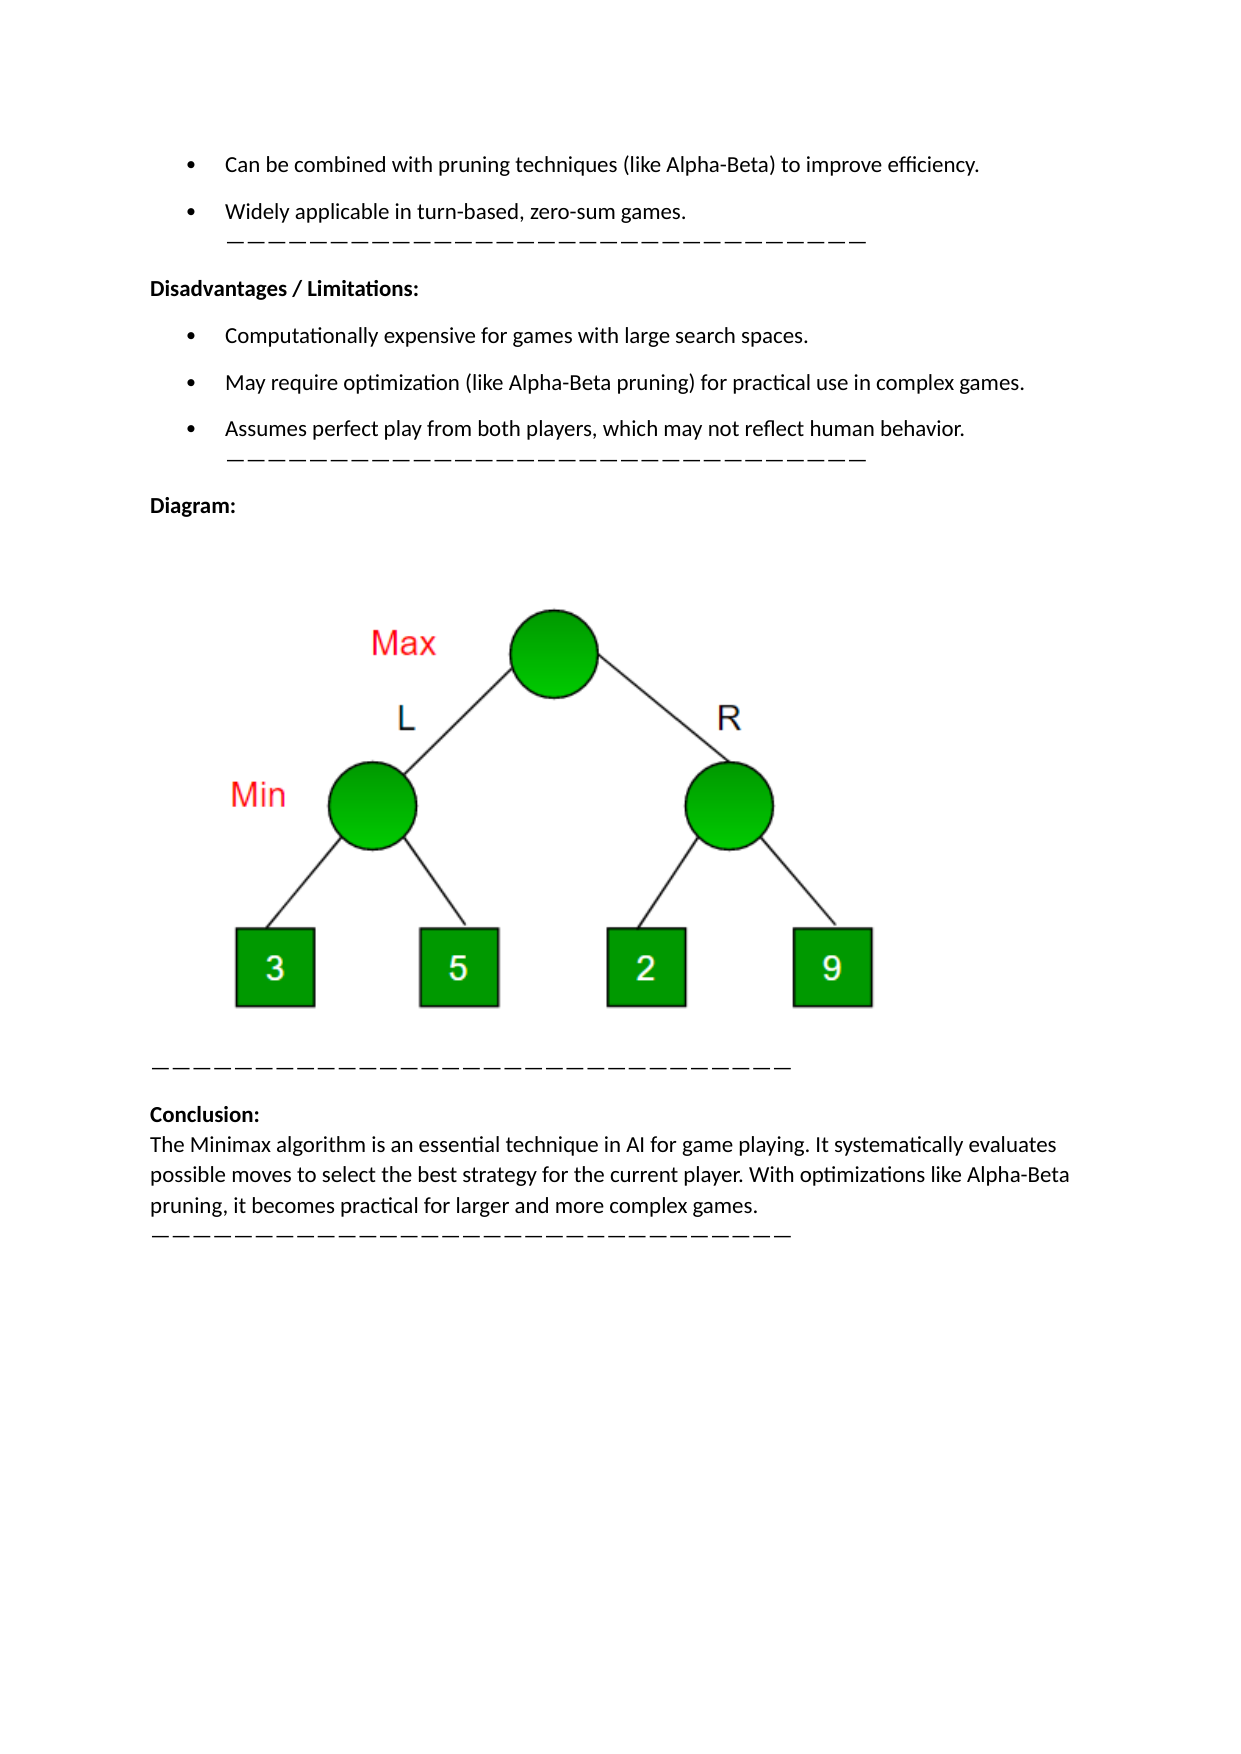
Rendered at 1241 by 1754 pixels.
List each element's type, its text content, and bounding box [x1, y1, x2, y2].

text Diagram: [150, 492, 1090, 520]
list Assumes perfect play from both players, which may not reflect human behavior. ——————————————————————————————— [187, 414, 1090, 473]
text Conclusion: The Minimax algorithm is an essential technique in AI for game playing. It systematically evaluates possible moves to select the best strategy for the current player. With optimizations like Alpha-Beta pruning, it becomes practical for larger and more complex games. ——————————————————————————————— [150, 1100, 1090, 1249]
list Can be combined with pruning techniques (like Alpha-Beta) to improve efficiency. [187, 150, 1090, 178]
picture [150, 538, 926, 1051]
text Disadvantages / Limitations: [150, 274, 1090, 302]
list Widely applicable in turn-based, zero-sum games. ——————————————————————————————— [187, 197, 1090, 255]
list May require optimization (like Alpha-Beta pruning) for practical use in complex games. [187, 368, 1090, 396]
list Computationally expensive for games with large search spaces. [187, 321, 1090, 349]
